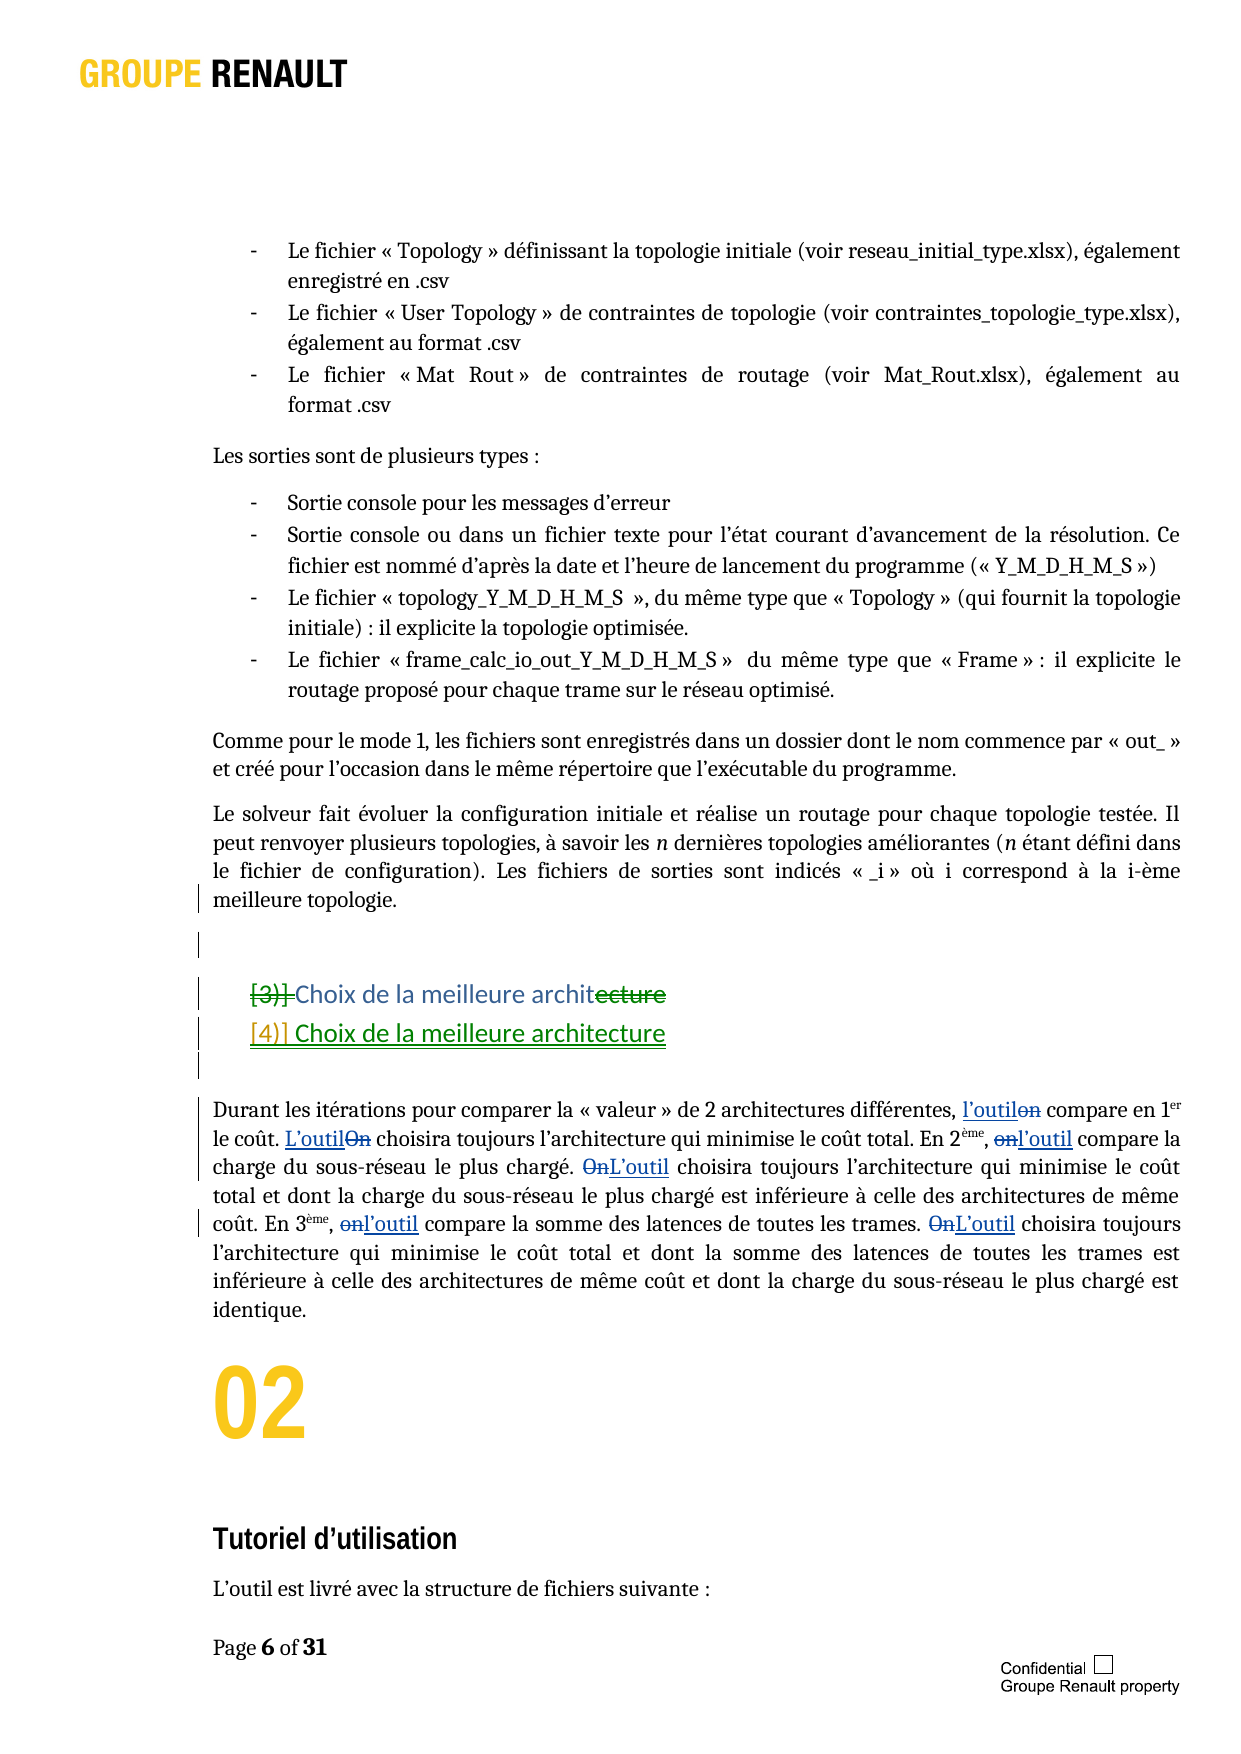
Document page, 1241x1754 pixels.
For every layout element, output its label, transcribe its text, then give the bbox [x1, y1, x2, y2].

text Comme pour le mode 1, les fichiers sont enregistrés dans un dossier dont le nom commence par « out_ » et créé pour l’occasion dans le même répertoire que l’exécutable du programme. [213, 728, 1181, 782]
text Les sorties sont de plusieurs types : [213, 443, 1181, 470]
text Le solveur fait évoluer la configuration initiale et réalise un routage pour chaque topologie testée. Il peut renvoyer plusieurs topologies, à savoir les n dernières topologies améliorantes (n étant défini dans le fichier de configuration). Les fichiers de sorties sont indicés « _i » où i correspond à la i-ème meilleure topologie. [213, 801, 1181, 913]
list Le fichier « topology_Y_M_D_H_M_S », du même type que « Topology » (qui fournit la topologie initiale) : il explicite la topologie optimisée. [250, 583, 1181, 641]
list Le fichier « User Topology » de contraintes de topologie (voir contraintes_topologie_type.xlsx), également au format .csv [250, 298, 1181, 357]
picture [67, 52, 355, 95]
subtitle Tutoriel d’utilisation [213, 1520, 1181, 1556]
text Durant les itérations pour comparer la « valeur » de 2 architectures différentes, compare en 1er le coût. choisira toujours l’architecture qui minimise le coût total. En 2ème, compare la charge du sous-réseau le plus chargé. choisira toujours l’architecture qui minimise le coût total et dont la charge du sous-réseau le plus chargé est inférieure à celle des architectures de même coût. En 3ème, compare la somme des latences de toutes les trames. choisira toujours l’architecture qui minimise le coût total et dont la somme des latences de toutes les trames est inférieure à celle des architectures de même coût et dont la charge du sous-réseau le plus chargé est identique. [213, 1097, 1181, 1323]
list Sortie console pour les messages d’erreur [250, 488, 1181, 516]
list Le fichier « frame_calc_io_out_Y_M_D_H_M_S » du même type que « Frame » : il explicite le routage proposé pour chaque trame sur le réseau optimisé. [250, 645, 1181, 703]
text 02 [213, 1341, 1181, 1461]
list Le fichier « Topology » définissant la topologie initiale (voir reseau_initial_type.xlsx), également enregistré en .csv [250, 236, 1181, 294]
text L’outil est livré avec la structure de fichiers suivante : [213, 1576, 1181, 1602]
list Sortie console ou dans un fichier texte pour l’état courant d’avancement de la résolution. Ce fichier est nommé d’après la date et l’heure de lancement du programme (« Y_M_D_H_M_S ») [250, 521, 1181, 579]
list Le fichier « Mat Rout » de contraintes de routage (voir Mat_Rout.xlsx), également au format .csv [250, 360, 1181, 419]
